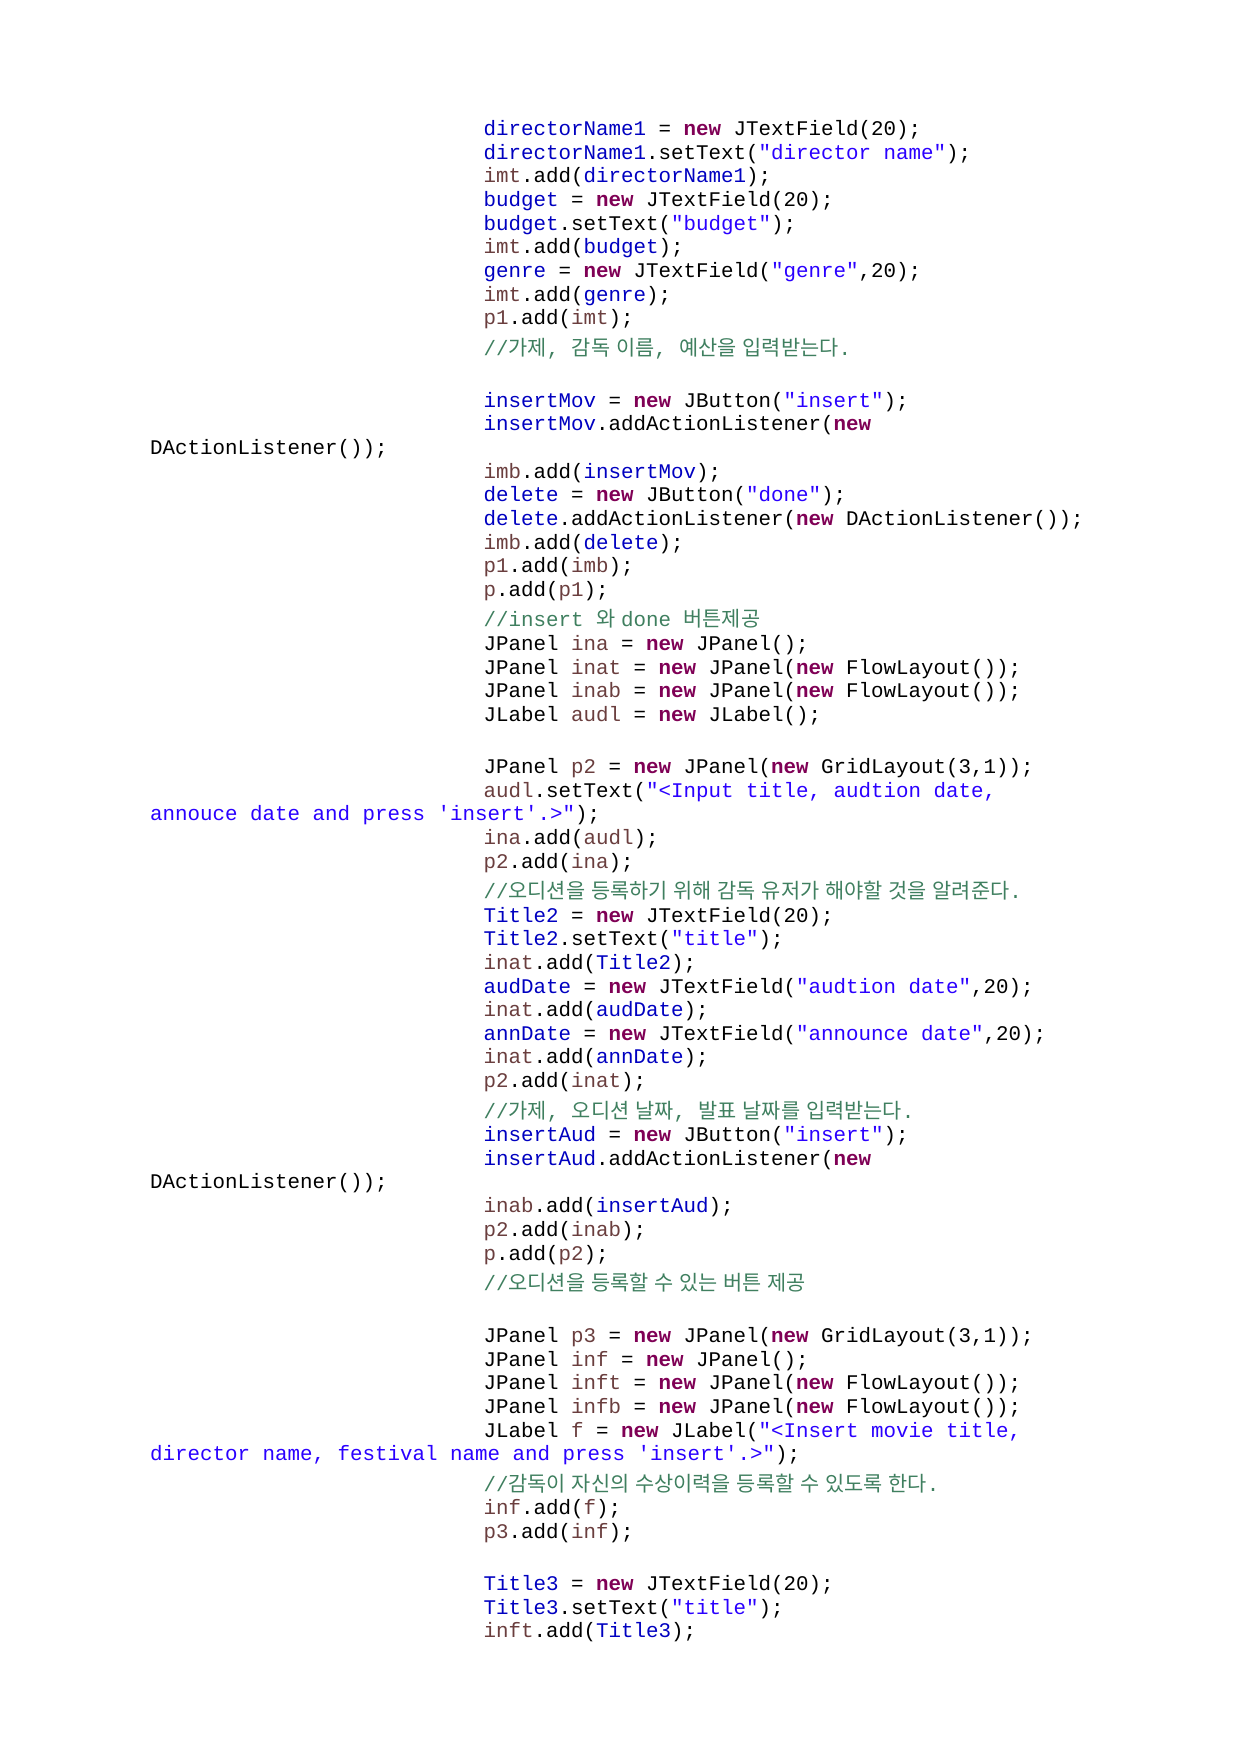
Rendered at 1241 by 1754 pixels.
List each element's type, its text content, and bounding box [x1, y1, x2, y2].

text JLabel audl = new JLabel(); [150, 704, 1090, 728]
text JPanel p2 = new JPanel(new GridLayout(3,1)); [150, 756, 1090, 780]
text JPanel infb = new JPanel(new FlowLayout()); [150, 1396, 1090, 1419]
text audDate = new JTextField("audtion date",20); [150, 976, 1090, 999]
text insertMov = new JButton("insert"); [150, 390, 1090, 413]
text Title3 = new JTextField(20); [150, 1573, 1090, 1597]
text JPanel inft = new JPanel(new FlowLayout()); [150, 1372, 1090, 1396]
text //오디션을 등록할 수 있는 버튼 제공 [150, 1266, 1090, 1297]
text JPanel inab = new JPanel(new FlowLayout()); [150, 680, 1090, 704]
text Title2 = new JTextField(20); [150, 905, 1090, 928]
text budget = new JTextField(20); [150, 189, 1090, 213]
text //가제, 감독 이름, 예산을 입력받는다. [150, 331, 1090, 361]
text p2.add(inat); [150, 1070, 1090, 1094]
text //감독이 자신의 수상이력을 등록할 수 있도록 한다. [150, 1467, 1090, 1497]
text delete.addActionListener(new DActionListener()); [150, 508, 1090, 532]
text //오디션을 등록하기 위해 감독 유저가 해야할 것을 알려준다. [150, 874, 1090, 905]
text p.add(p1); [150, 579, 1090, 603]
text imt.add(genre); [150, 284, 1090, 307]
text JPanel inat = new JPanel(new FlowLayout()); [150, 657, 1090, 680]
text inat.add(annDate); [150, 1047, 1090, 1070]
text directorName1.setText("director name"); [150, 142, 1090, 165]
text JPanel ina = new JPanel(); [150, 633, 1090, 657]
text delete = new JButton("done"); [150, 484, 1090, 508]
text audl.setText("<Input title, audtion date, annouce date and press 'insert'.>"); [150, 780, 1090, 827]
text insertMov.addActionListener(new DActionListener()); [150, 413, 1090, 461]
text Title3.setText("title"); [150, 1597, 1090, 1620]
text annDate = new JTextField("announce date",20); [150, 1023, 1090, 1047]
text genre = new JTextField("genre",20); [150, 260, 1090, 284]
text imb.add(insertMov); [150, 461, 1090, 484]
text p1.add(imb); [150, 555, 1090, 579]
text inat.add(Title2); [150, 952, 1090, 976]
text p3.add(inf); [150, 1521, 1090, 1544]
text p.add(p2); [150, 1242, 1090, 1266]
text inft.add(Title3); [150, 1620, 1090, 1644]
text insertAud = new JButton("insert"); [150, 1124, 1090, 1148]
text inf.add(f); [150, 1497, 1090, 1521]
text p1.add(imt); [150, 307, 1090, 331]
text inat.add(audDate); [150, 999, 1090, 1023]
text //insert 와 done 버튼제공 [150, 603, 1090, 633]
text imb.add(delete); [150, 532, 1090, 555]
text Title2.setText("title"); [150, 928, 1090, 952]
text imt.add(budget); [150, 236, 1090, 260]
text JPanel p3 = new JPanel(new GridLayout(3,1)); [150, 1325, 1090, 1349]
text p2.add(inab); [150, 1219, 1090, 1242]
text insertAud.addActionListener(new DActionListener()); [150, 1148, 1090, 1195]
text JLabel f = new JLabel("<Insert movie title, director name, festival name and press 'insert'.>"); [150, 1419, 1090, 1467]
text imt.add(directorName1); [150, 165, 1090, 189]
text budget.setText("budget"); [150, 213, 1090, 236]
text directorName1 = new JTextField(20); [150, 118, 1090, 142]
text //가제, 오디션 날짜, 발표 날짜를 입력받는다. [150, 1094, 1090, 1124]
text p2.add(ina); [150, 851, 1090, 874]
text ina.add(audl); [150, 827, 1090, 851]
text JPanel inf = new JPanel(); [150, 1349, 1090, 1372]
text inab.add(insertAud); [150, 1195, 1090, 1219]
